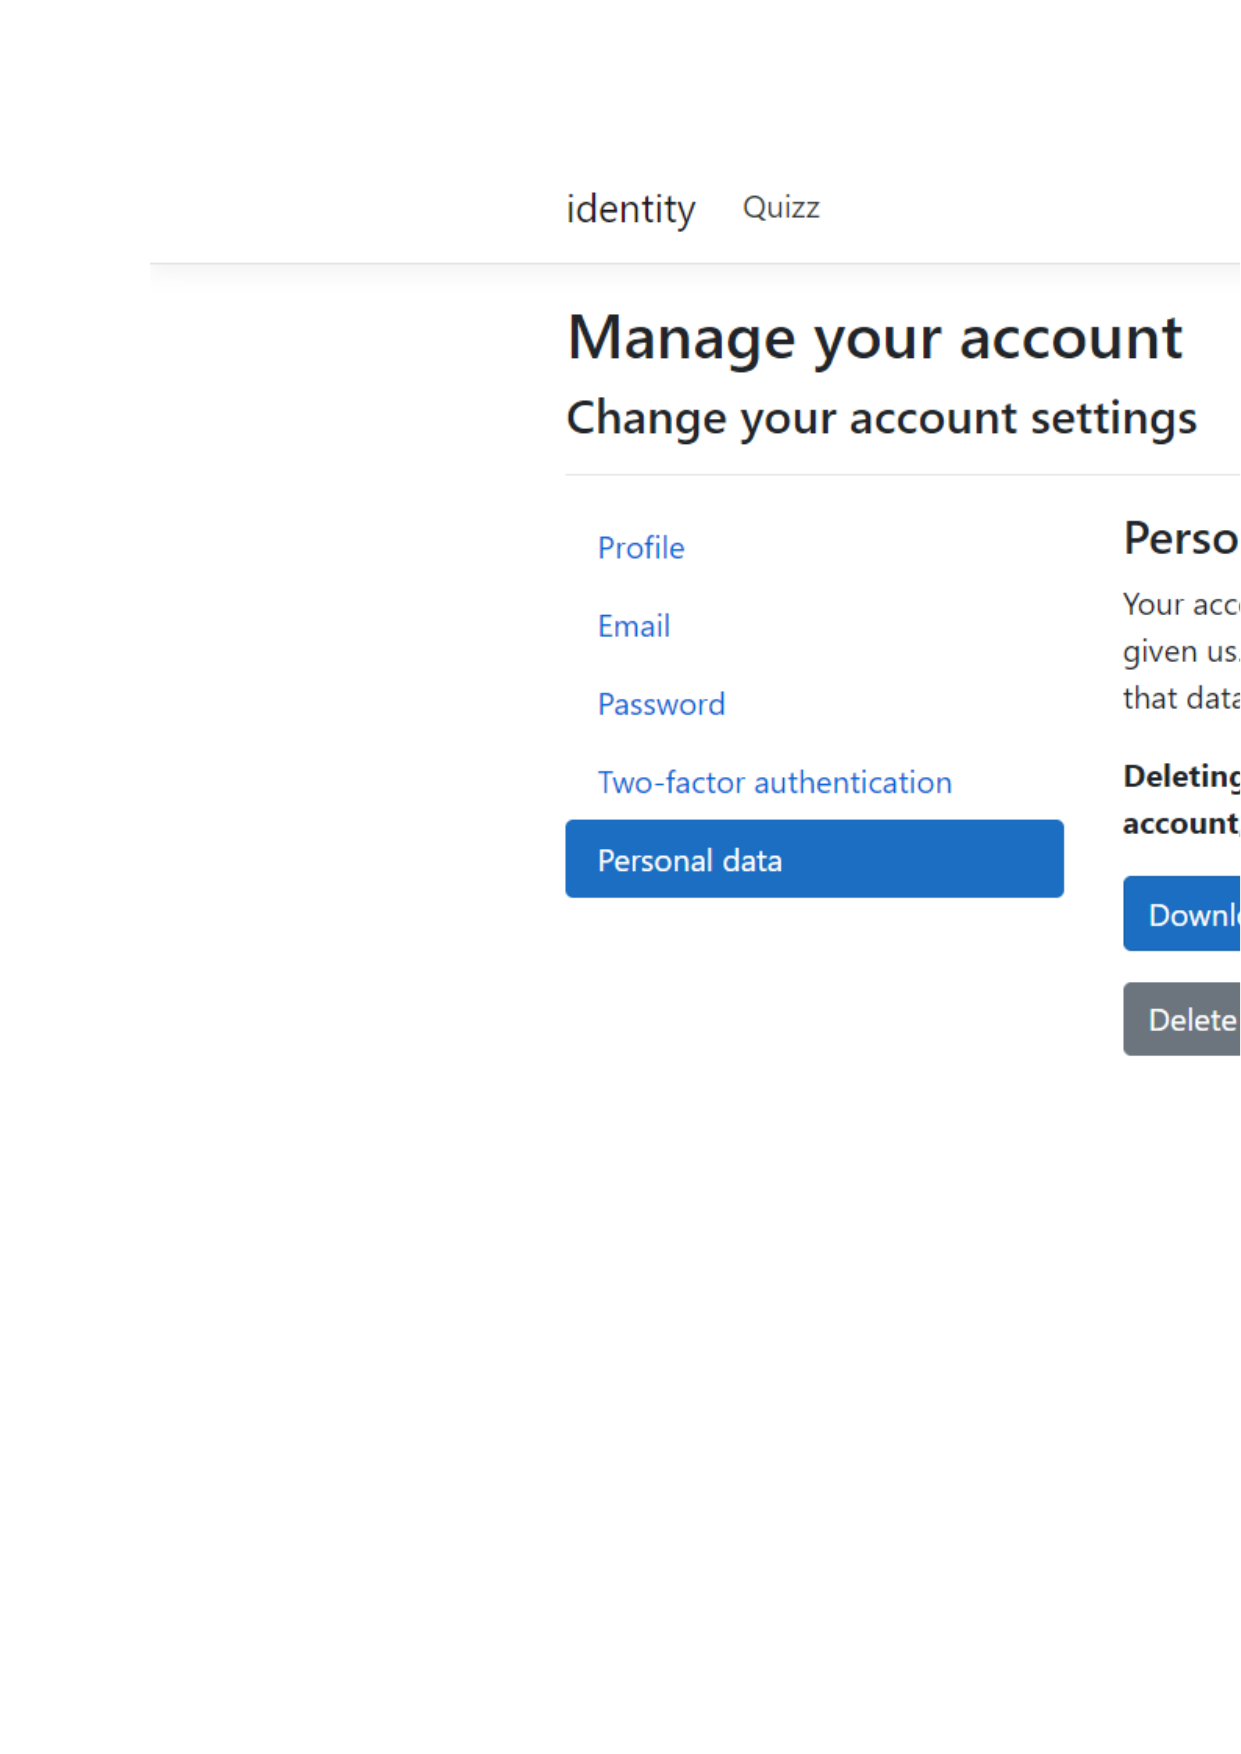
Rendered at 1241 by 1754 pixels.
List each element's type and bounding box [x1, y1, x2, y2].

picture [150, 150, 1241, 1604]
